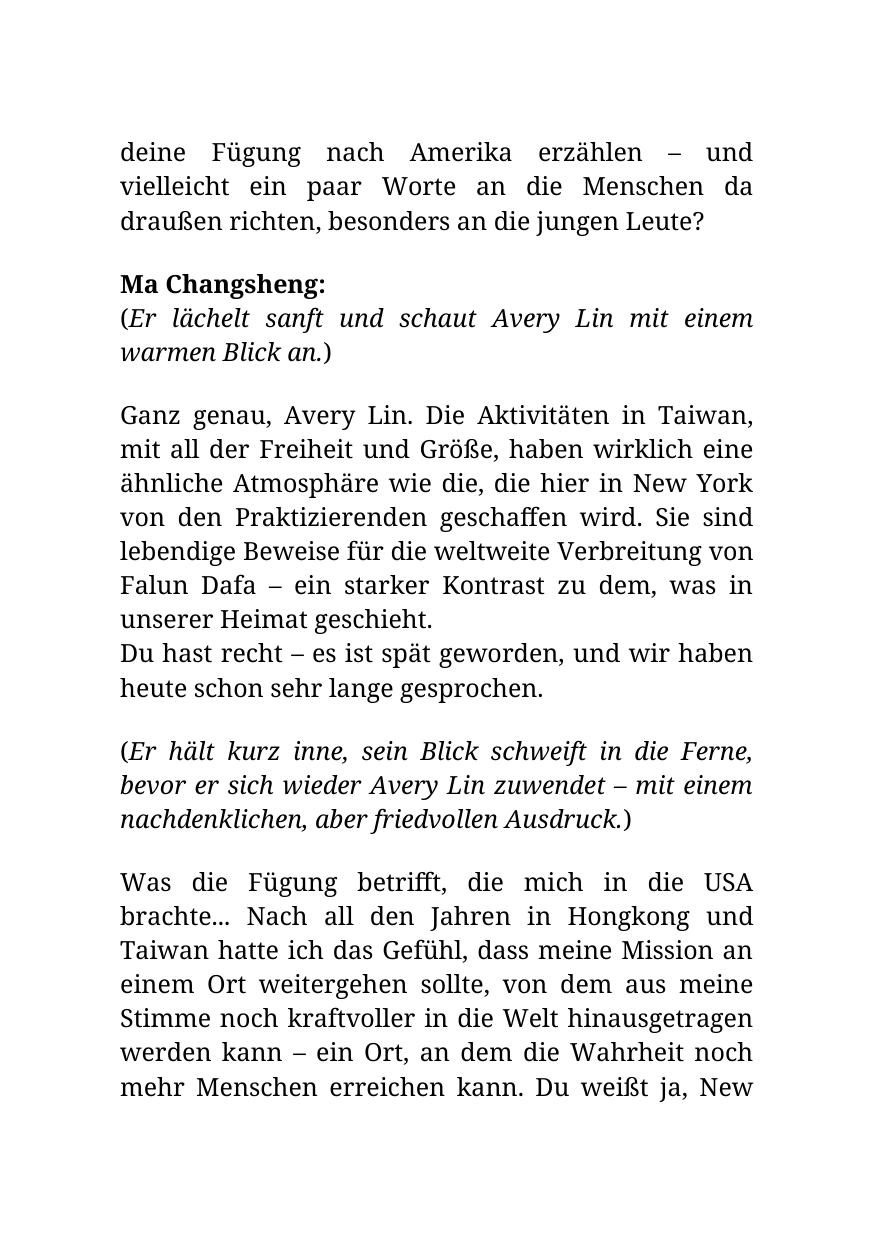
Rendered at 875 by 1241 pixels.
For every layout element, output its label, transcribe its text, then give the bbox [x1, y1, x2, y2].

text Ma Changsheng: (Er lächelt sanft und schaut Avery Lin mit einem warmen Blick an.) [120, 266, 754, 368]
text (Er hält kurz inne, sein Blick schweift in die Ferne, bevor er sich wieder Avery Lin zuwendet – mit einem nachdenklichen, aber friedvollen Ausdruck.) [120, 733, 754, 836]
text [120, 135, 754, 237]
text Ganz genau, Avery Lin. Die Aktivitäten in Taiwan, mit all der Freiheit und Größe, haben wirklich eine ähnliche Atmosphäre wie die, die hier in New York von den Praktizierenden geschaffen wird. Sie sind lebendige Beweise für die weltweite Verbreitung von Falun Dafa – ein starker Kontrast zu dem, was in unserer Heimat geschieht. Du hast recht – es ist spät geworden, und wir haben heute schon sehr lange gesprochen. [120, 398, 754, 704]
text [120, 865, 754, 1103]
